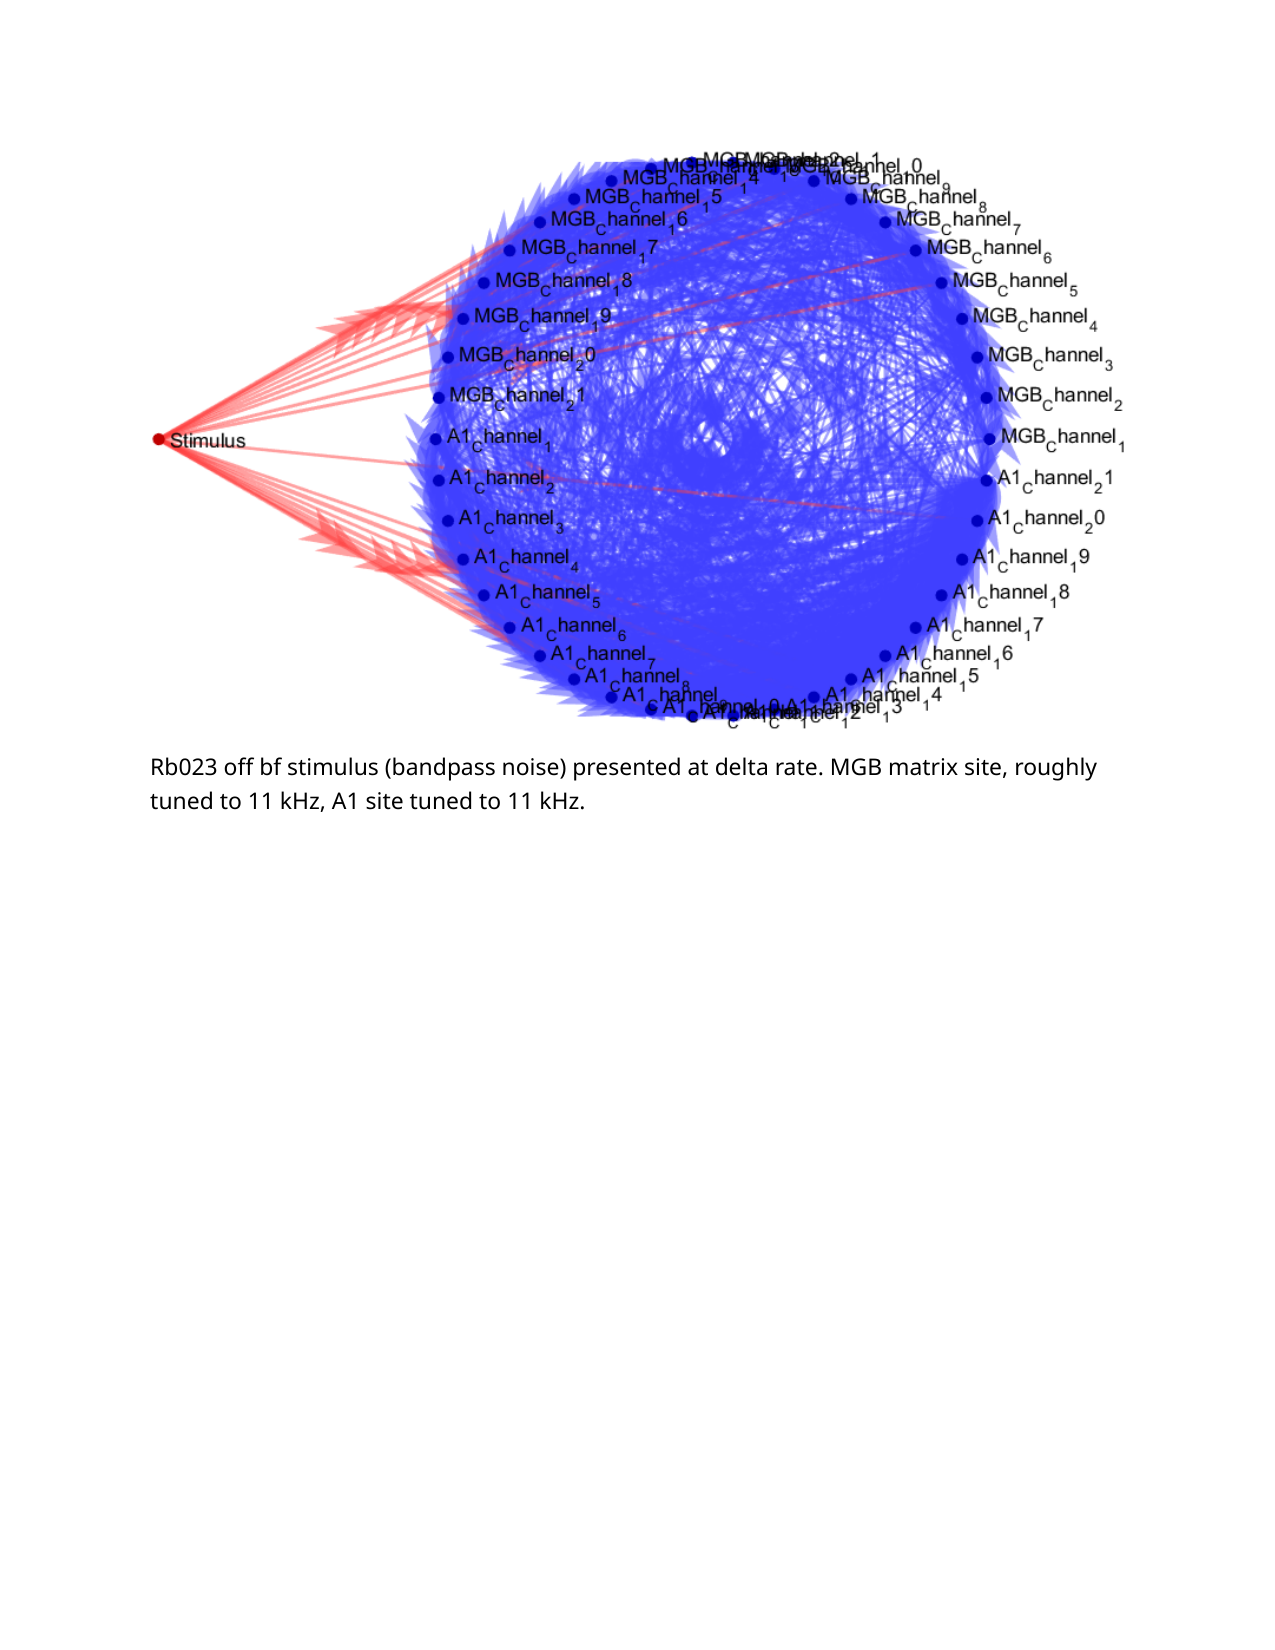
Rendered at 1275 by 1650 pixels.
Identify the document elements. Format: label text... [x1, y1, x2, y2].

picture [150, 150, 1125, 732]
text Rb023 off bf stimulus (bandpass noise) presented at delta rate. MGB matrix site, roughly tuned to 11 kHz, A1 site tuned to 11 kHz. [150, 751, 1125, 816]
